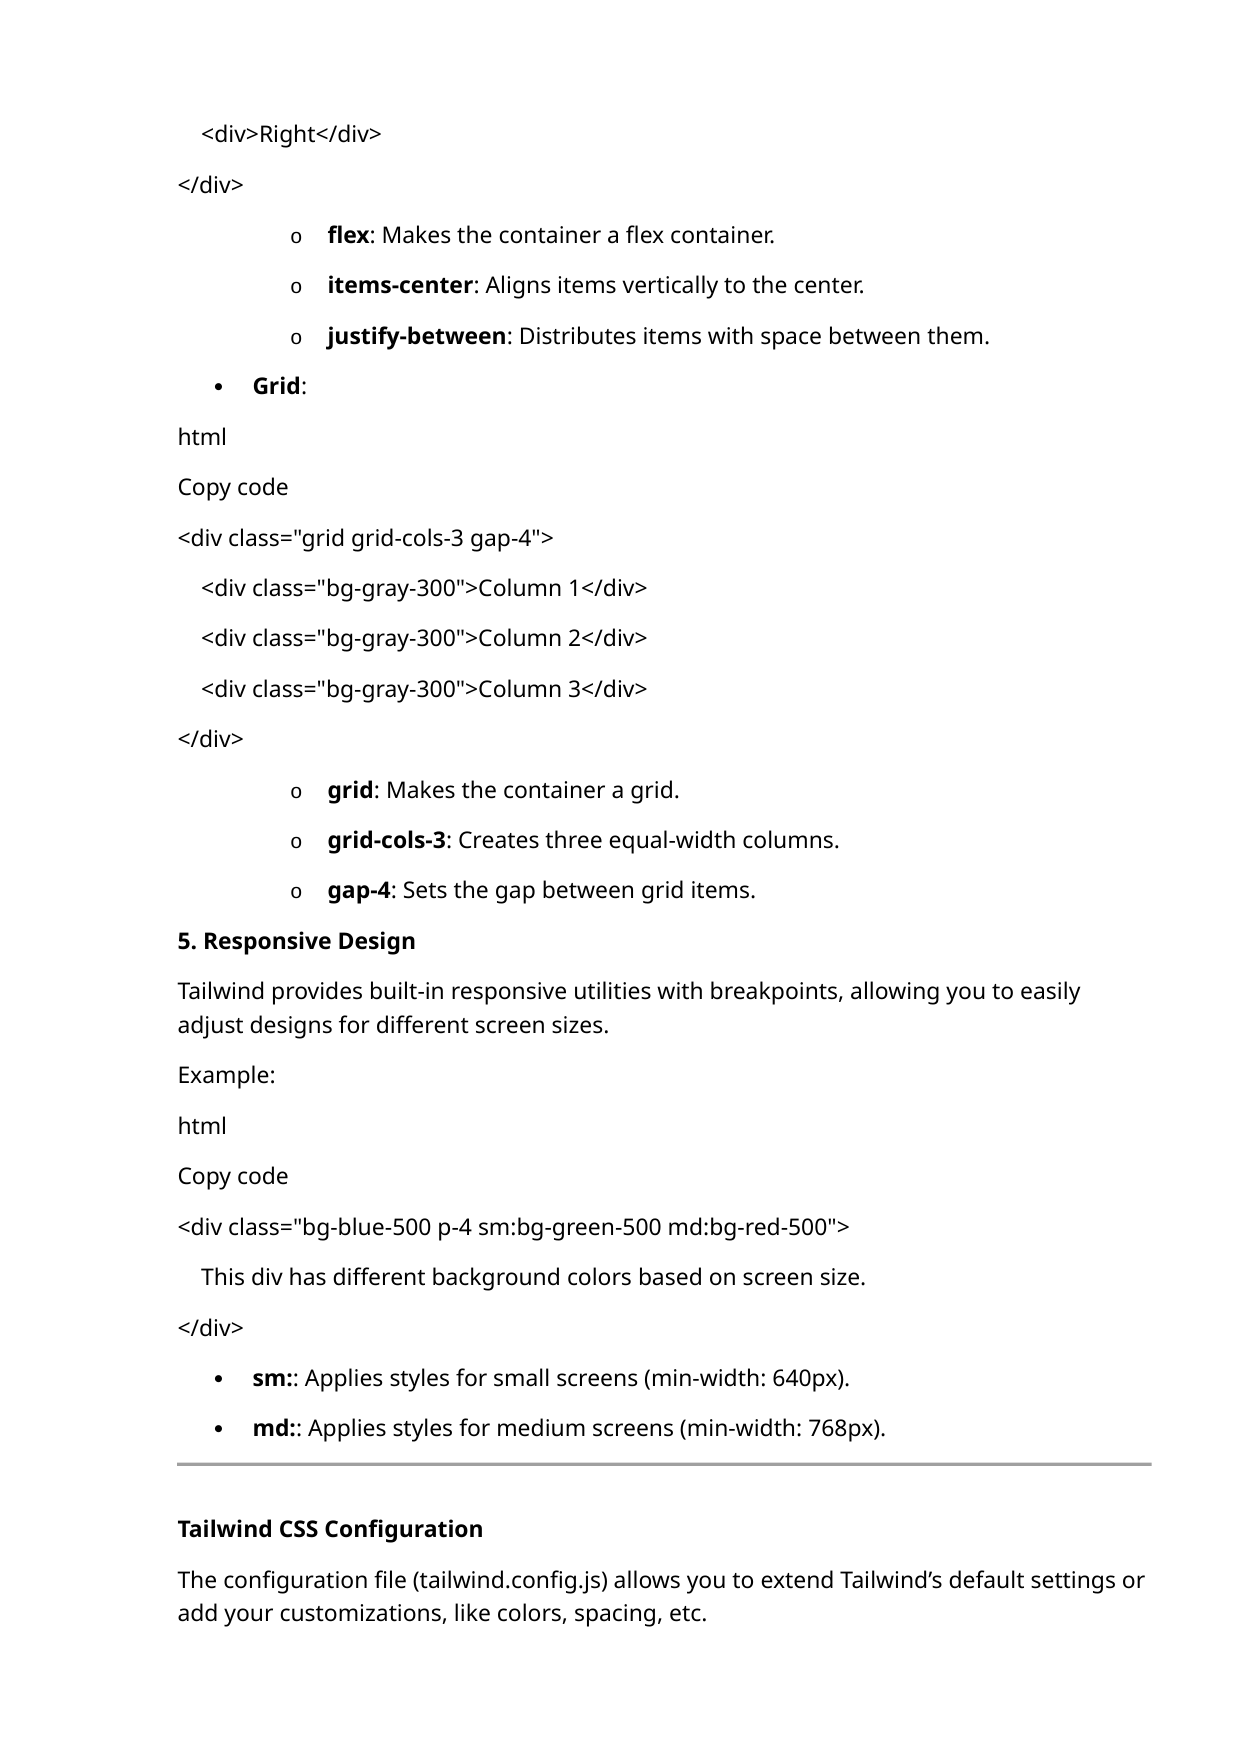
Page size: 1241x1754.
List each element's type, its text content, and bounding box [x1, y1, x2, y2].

text Tailwind CSS Configuration [177, 1513, 1152, 1544]
list justify-between: Distributes items with space between them. [290, 320, 1152, 351]
text <div class="bg-gray-300">Column 1</div> [177, 572, 1152, 603]
text </div> [177, 1311, 1152, 1343]
text <div>Right</div> [177, 118, 1152, 149]
text Copy code [177, 1160, 1152, 1191]
text html [177, 421, 1152, 452]
text Tailwind provides built-in responsive utilities with breakpoints, allowing you to easily adjust designs for different screen sizes. [177, 975, 1152, 1040]
text Copy code [177, 471, 1152, 502]
text 5. Responsive Design [177, 925, 1152, 956]
list md:: Applies styles for medium screens (min-width: 768px). [215, 1412, 1152, 1443]
text The configuration file (tailwind.config.js) allows you to extend Tailwind’s default settings or add your customizations, like colors, spacing, etc. [177, 1563, 1152, 1628]
text <div class="grid grid-cols-3 gap-4"> [177, 521, 1152, 553]
text </div> [177, 168, 1152, 200]
text </div> [177, 723, 1152, 754]
text Example: [177, 1059, 1152, 1091]
text <div class="bg-gray-300">Column 2</div> [177, 622, 1152, 653]
text This div has different background colors based on screen size. [177, 1261, 1152, 1292]
list grid-cols-3: Creates three equal-width columns. [290, 824, 1152, 855]
list grid: Makes the container a grid. [290, 773, 1152, 805]
list items-center: Aligns items vertically to the center. [290, 269, 1152, 301]
list Grid: [215, 370, 1152, 401]
text <div class="bg-gray-300">Column 3</div> [177, 673, 1152, 704]
list sm:: Applies styles for small screens (min-width: 640px). [215, 1362, 1152, 1393]
list flex: Makes the container a flex container. [290, 219, 1152, 250]
text html [177, 1110, 1152, 1141]
list gap-4: Sets the gap between grid items. [290, 874, 1152, 906]
text <div class="bg-blue-500 p-4 sm:bg-green-500 md:bg-red-500"> [177, 1211, 1152, 1242]
